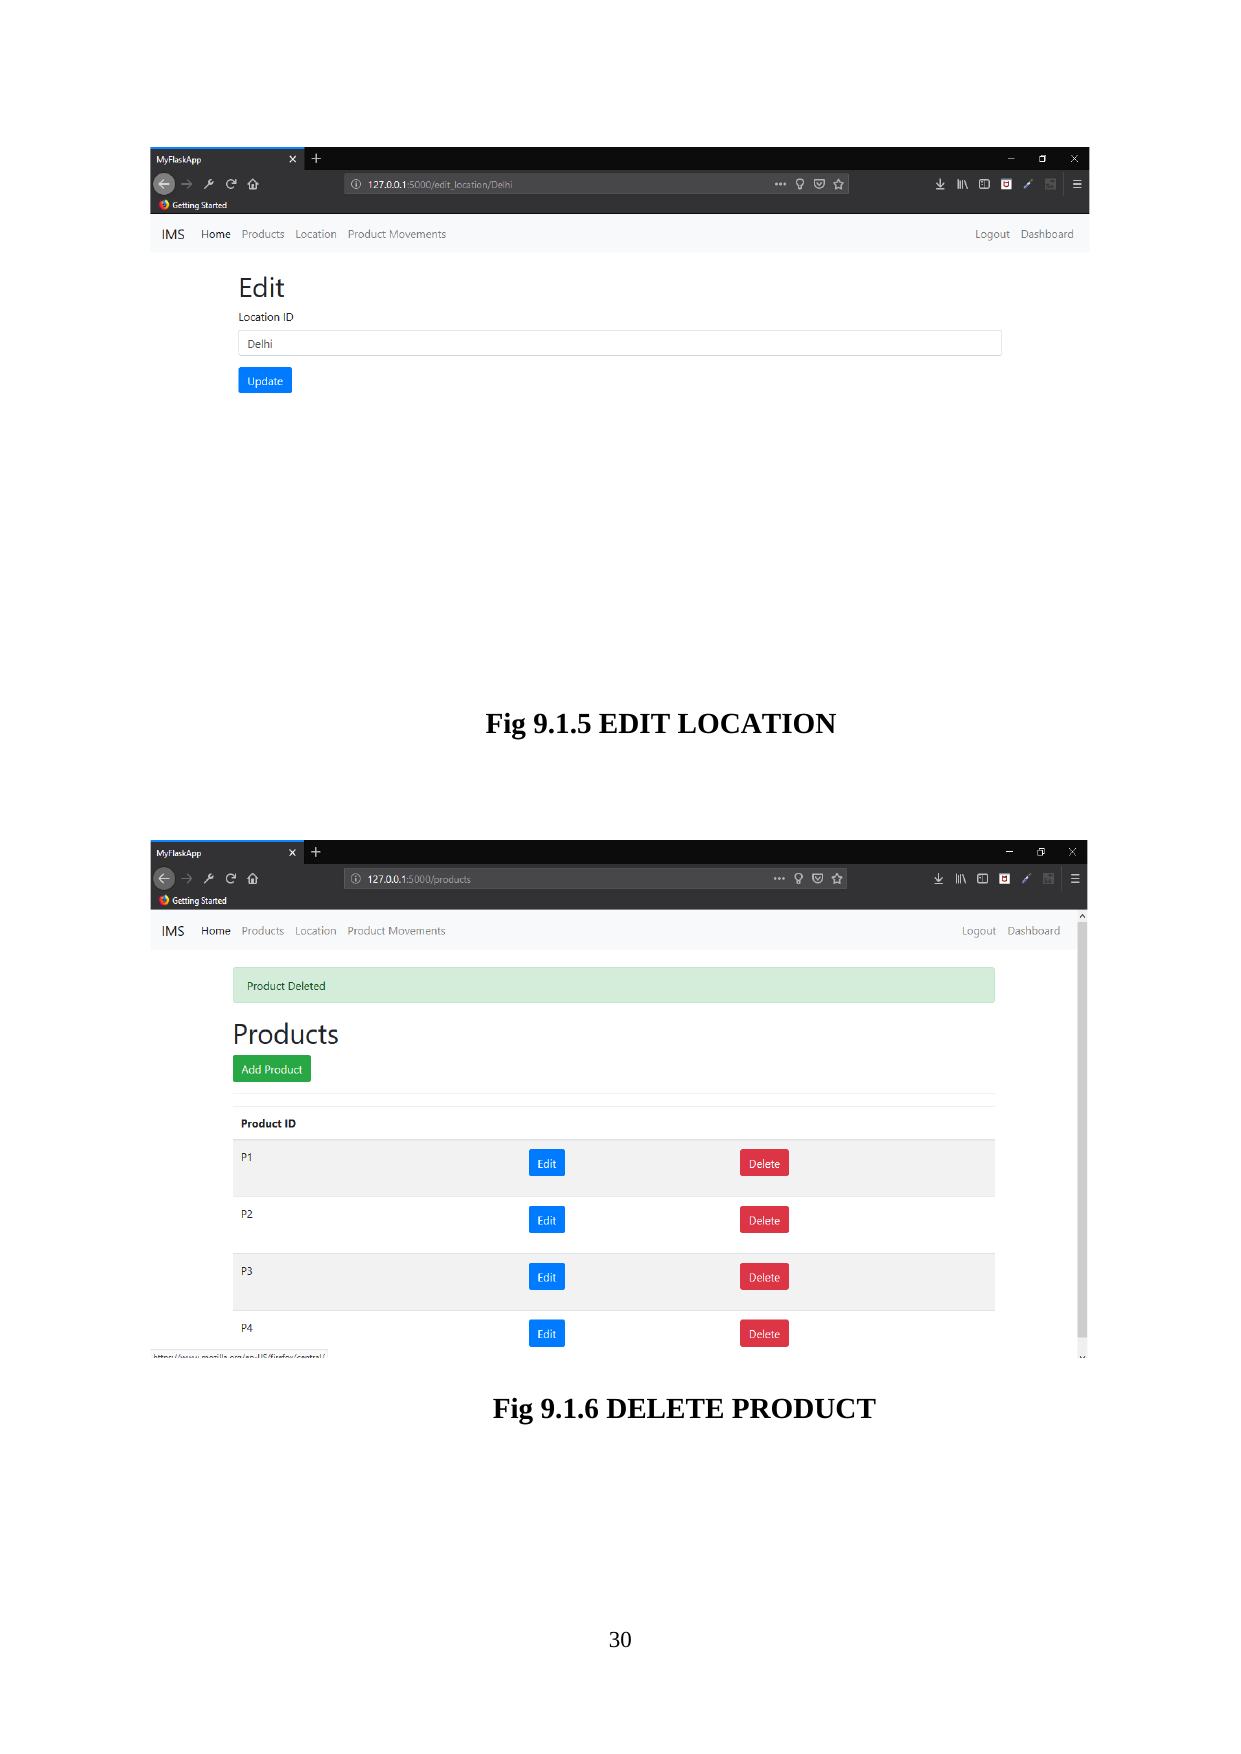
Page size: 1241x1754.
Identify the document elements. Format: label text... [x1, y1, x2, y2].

text Fig 9.1.6 DELETE PRODUCT [493, 1392, 1103, 1425]
picture [150, 147, 1090, 393]
picture [150, 840, 1088, 1358]
text Fig 9.1.5 EDIT LOCATION [485, 706, 1103, 739]
